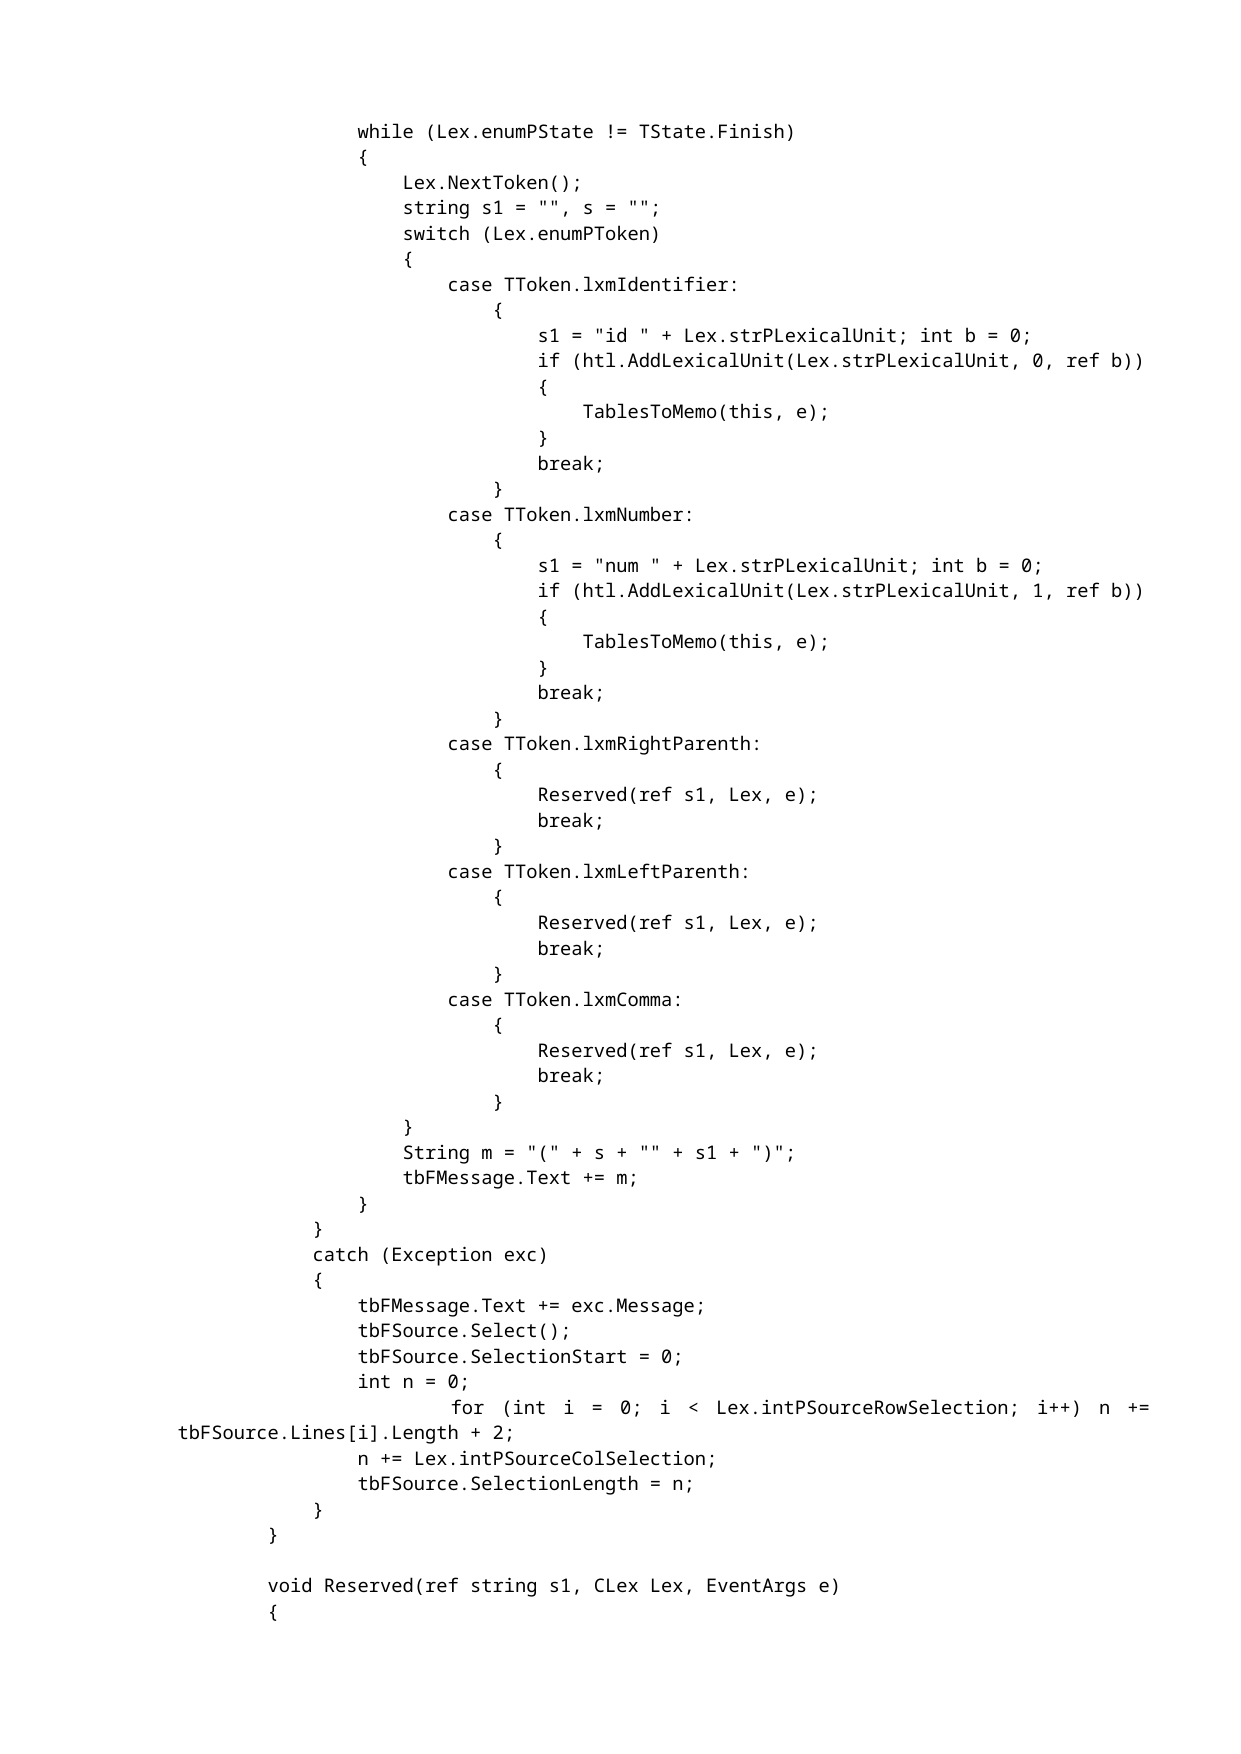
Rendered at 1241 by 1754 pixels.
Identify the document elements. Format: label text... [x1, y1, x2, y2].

text case TToken.lxmLeftParenth: [177, 858, 1152, 884]
text if (htl.AddLexicalUnit(Lex.strPLexicalUnit, 1, ref b)) [177, 577, 1152, 603]
text break; [177, 935, 1152, 960]
text s1 = "num " + Lex.strPLexicalUnit; int b = 0; [177, 552, 1152, 577]
text } [177, 475, 1152, 501]
text { [177, 526, 1152, 552]
text switch (Lex.enumPToken) [177, 220, 1152, 246]
text { [177, 297, 1152, 322]
text { [177, 246, 1152, 271]
text Reserved(ref s1, Lex, e); [177, 1037, 1152, 1062]
text tbFSource.SelectionStart = 0; [177, 1343, 1152, 1369]
text } [177, 705, 1152, 731]
text { [177, 884, 1152, 909]
text s1 = "id " + Lex.strPLexicalUnit; int b = 0; [177, 322, 1152, 348]
text } [177, 960, 1152, 986]
text tbFSource.SelectionLength = n; [177, 1471, 1152, 1496]
text { [177, 1011, 1152, 1037]
text { [177, 1267, 1152, 1292]
text } [177, 654, 1152, 679]
text case TToken.lxmRightParenth: [177, 731, 1152, 756]
text Lex.NextToken(); [177, 169, 1152, 195]
text } [177, 1113, 1152, 1139]
text } [177, 1216, 1152, 1241]
text case TToken.lxmComma: [177, 986, 1152, 1011]
text } [177, 424, 1152, 450]
text { [177, 1598, 1152, 1624]
text { [177, 373, 1152, 399]
text break; [177, 1062, 1152, 1088]
text tbFSource.Select(); [177, 1318, 1152, 1343]
text Reserved(ref s1, Lex, e); [177, 782, 1152, 807]
text tbFMessage.Text += m; [177, 1164, 1152, 1190]
text Reserved(ref s1, Lex, e); [177, 909, 1152, 935]
text } [177, 1496, 1152, 1522]
text for (int i = 0; i < Lex.intPSourceRowSelection; i++) n += tbFSource.Lines[i].Length + 2; [177, 1394, 1152, 1445]
text { [177, 756, 1152, 782]
text { [177, 144, 1152, 169]
text catch (Exception exc) [177, 1241, 1152, 1267]
text } [177, 1190, 1152, 1216]
text TablesToMemo(this, e); [177, 628, 1152, 654]
text while (Lex.enumPState != TState.Finish) [177, 118, 1152, 144]
text string s1 = "", s = ""; [177, 195, 1152, 220]
text break; [177, 679, 1152, 705]
text break; [177, 807, 1152, 833]
text } [177, 1522, 1152, 1547]
text case TToken.lxmNumber: [177, 501, 1152, 526]
text } [177, 833, 1152, 858]
text tbFMessage.Text += exc.Message; [177, 1292, 1152, 1318]
text } [177, 1088, 1152, 1113]
text if (htl.AddLexicalUnit(Lex.strPLexicalUnit, 0, ref b)) [177, 348, 1152, 373]
text int n = 0; [177, 1369, 1152, 1394]
text void Reserved(ref string s1, CLex Lex, EventArgs e) [177, 1573, 1152, 1598]
text TablesToMemo(this, e); [177, 399, 1152, 424]
text String m = "(" + s + "" + s1 + ")"; [177, 1139, 1152, 1164]
text n += Lex.intPSourceColSelection; [177, 1445, 1152, 1471]
text { [177, 603, 1152, 628]
text case TToken.lxmIdentifier: [177, 271, 1152, 297]
text break; [177, 450, 1152, 475]
